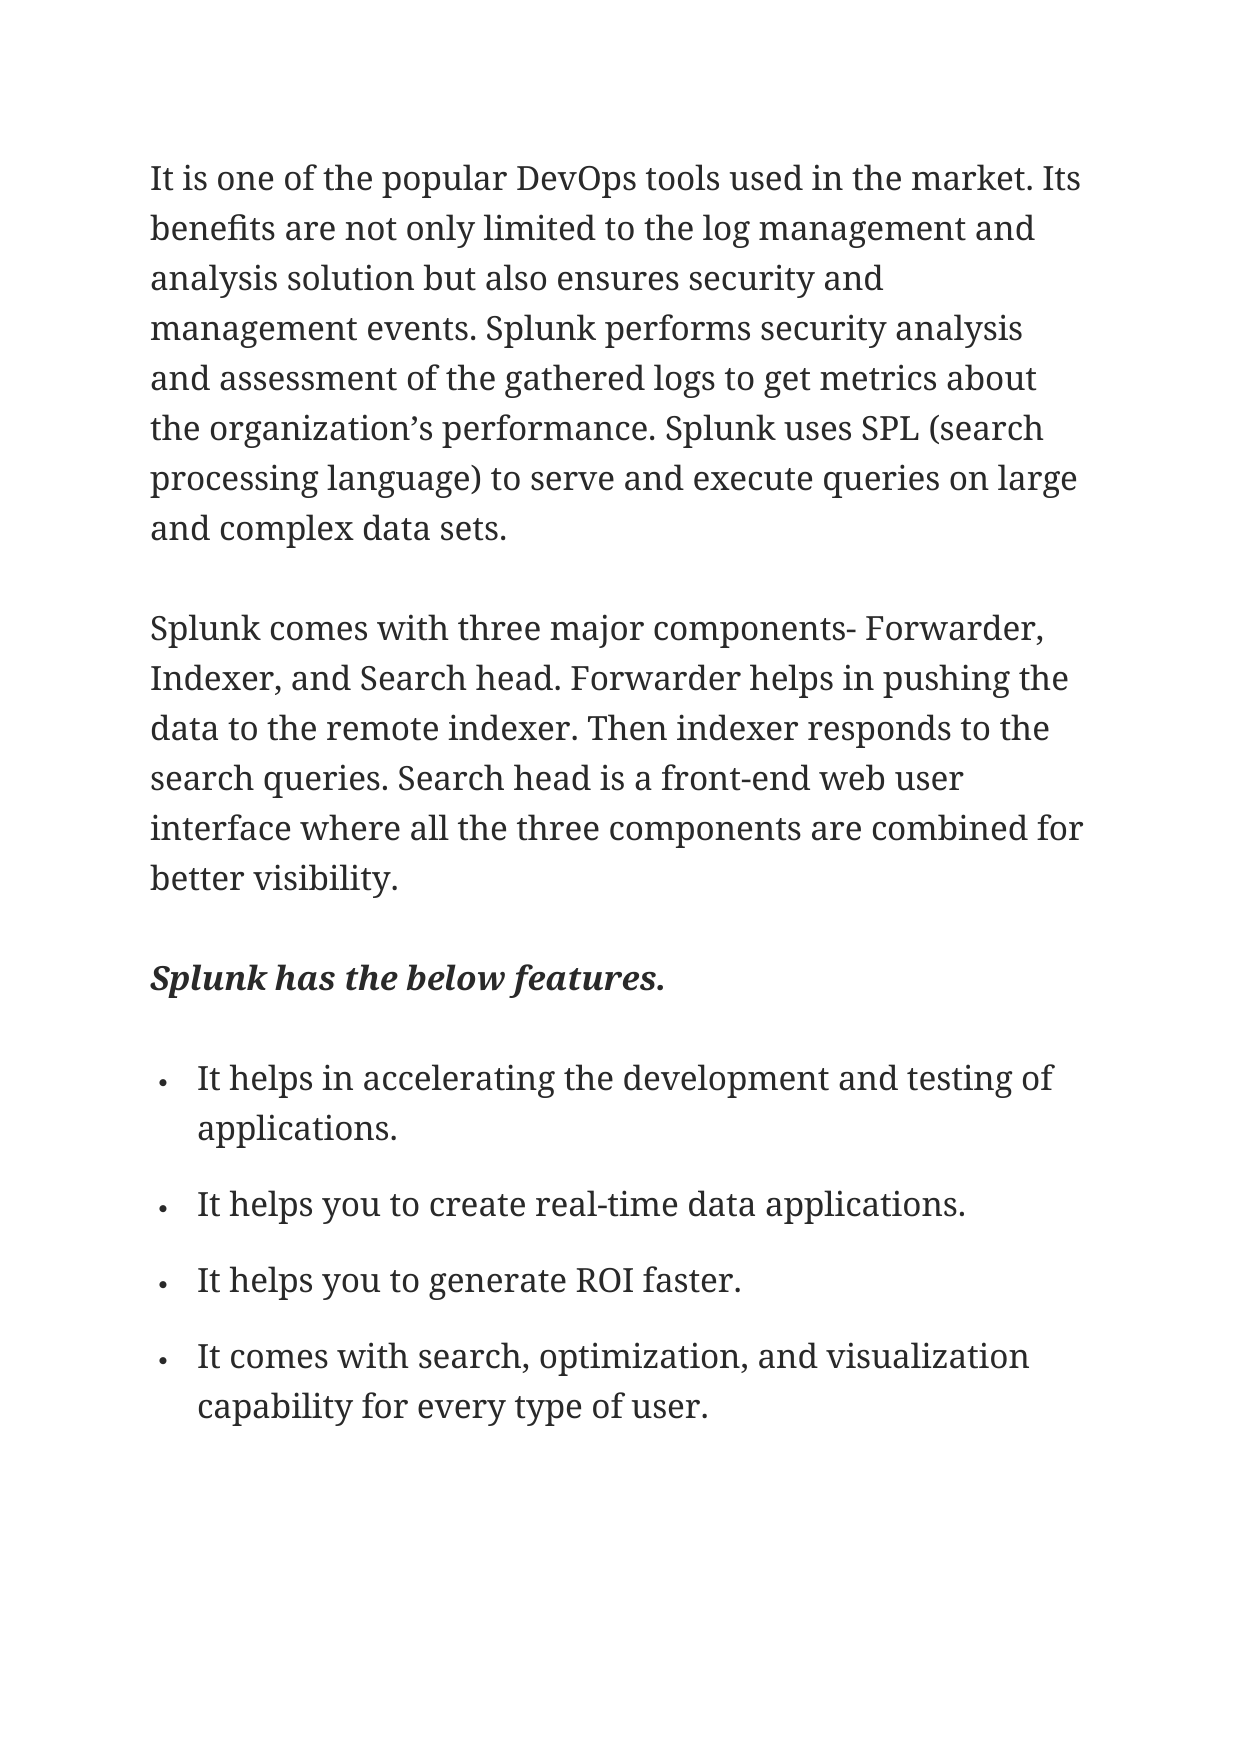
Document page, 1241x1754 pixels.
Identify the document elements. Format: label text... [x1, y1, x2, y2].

list It helps you to generate ROI faster. [159, 1252, 1090, 1302]
text Splunk has the below features. [150, 950, 1090, 1000]
list It helps you to create real-time data applications. [159, 1176, 1090, 1226]
text It is one of the popular DevOps tools used in the market. Its benefits are not only limited to the log management and analysis solution but also ensures security and management events. Splunk performs security analysis and assessment of the gathered logs to get metrics about the organization’s performance. Splunk uses SPL (search processing language) to serve and execute queries on large and complex data sets. [150, 150, 1090, 550]
list It helps in accelerating the development and testing of applications. [159, 1050, 1090, 1150]
text Splunk comes with three major components- Forwarder, Indexer, and Search head. Forwarder helps in pushing the data to the remote indexer. Then indexer responds to the search queries. Search head is a front-end web user interface where all the three components are combined for better visibility. [150, 600, 1090, 900]
list It comes with search, optimization, and visualization capability for every type of user. [159, 1329, 1090, 1429]
